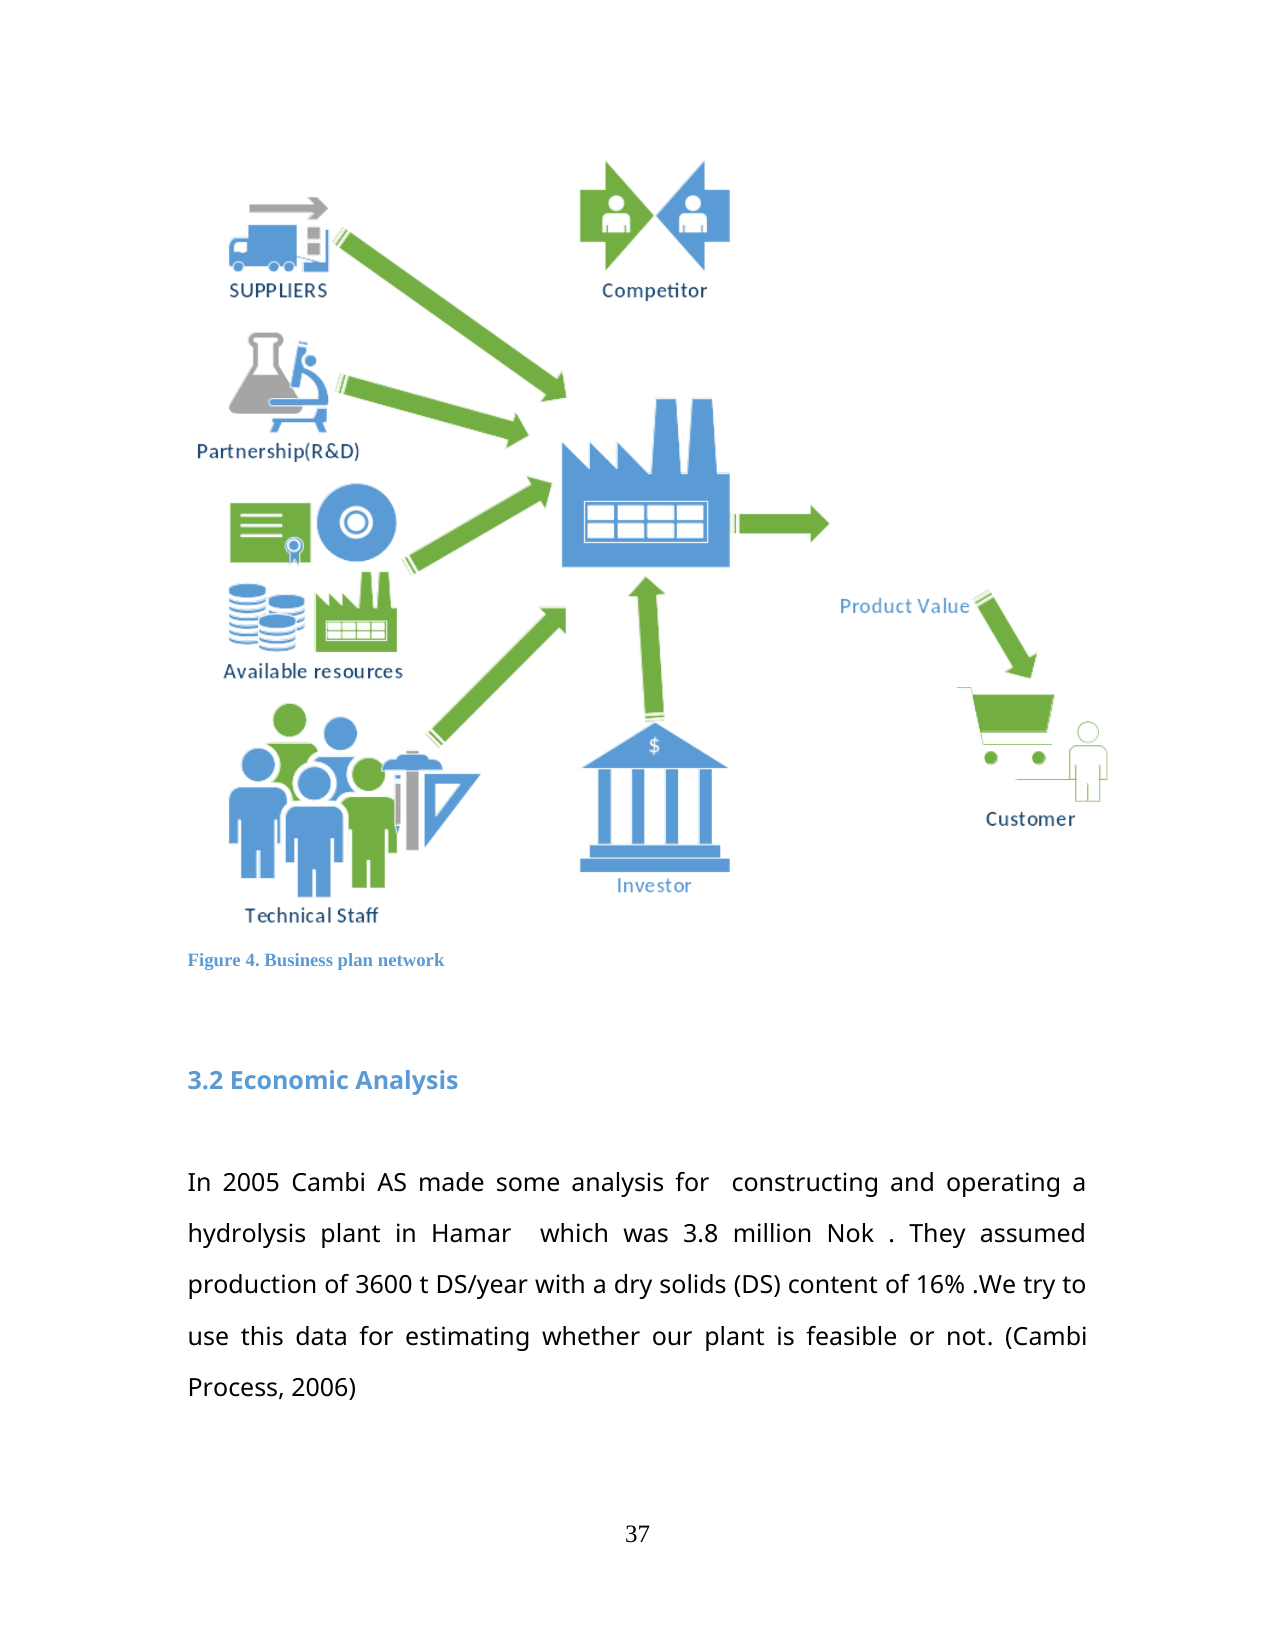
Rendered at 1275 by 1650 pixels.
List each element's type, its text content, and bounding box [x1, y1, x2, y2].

text Figure 4. Business plan network [187, 949, 1087, 970]
text In 2005 Cambi AS made some analysis for constructing and operating a hydrolysis plant in Hamar which was 3.8 million Nok . They assumed production of 3600 t DS/year with a dry solids (DS) content of 16% .We try to use this data for estimating whether our plant is feasible or not. (Cambi Process, 2006) [187, 1165, 1087, 1403]
subtitle 3.2 Economic Analysis [187, 1063, 1087, 1097]
